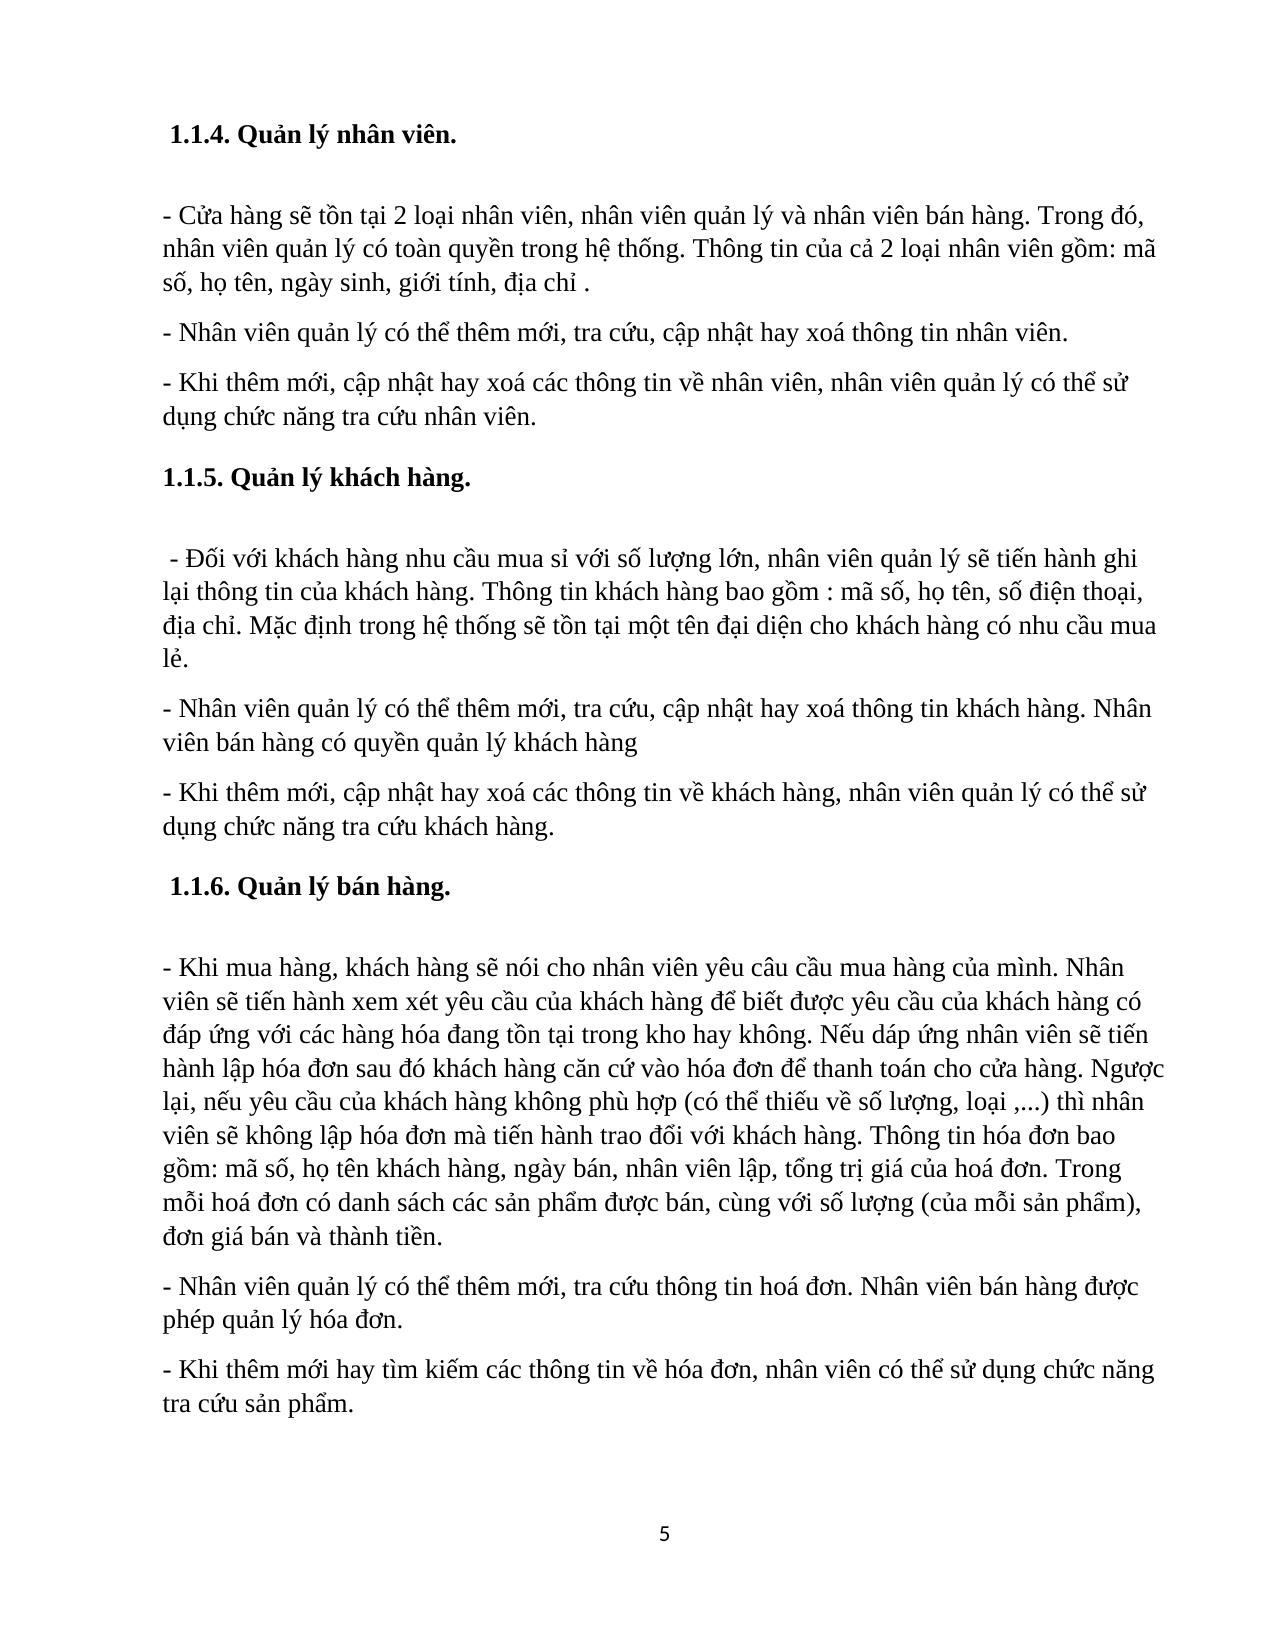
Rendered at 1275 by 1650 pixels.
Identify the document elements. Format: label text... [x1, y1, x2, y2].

text - Nhân viên quản lý có thể thêm mới, tra cứu, cập nhật hay xoá thông tin nhân viên. [162, 316, 1167, 347]
text - Nhân viên quản lý có thể thêm mới, tra cứu, cập nhật hay xoá thông tin khách hàng. Nhân viên bán hàng có quyền quản lý khách hàng [162, 692, 1167, 757]
text - Khi thêm mới, cập nhật hay xoá các thông tin về khách hàng, nhân viên quản lý có thể sử dụng chức năng tra cứu khách hàng. [162, 776, 1167, 841]
text - Khi thêm mới, cập nhật hay xoá các thông tin về nhân viên, nhân viên quản lý có thể sử dụng chức năng tra cứu nhân viên. [162, 367, 1167, 431]
text - Khi mua hàng, khách hàng sẽ nói cho nhân viên yêu câu cầu mua hàng của mình. Nhân viên sẽ tiến hành xem xét yêu cầu của khách hàng để biết được yêu cầu của khách hàng có đáp ứng với các hàng hóa đang tồn tại trong kho hay không. Nếu dáp ứng nhân viên sẽ tiến hành lập hóa đơn sau đó khách hàng căn cứ vào hóa đơn để thanh toán cho cửa hàng. Ngược lại, nếu yêu cầu của khách hàng không phù hợp (có thể thiếu về số lượng, loại ,...) thì nhân viên sẽ không lập hóa đơn mà tiến hành trao đổi với khách hàng. Thông tin hóa đơn bao gồm: mã số, họ tên khách hàng, ngày bán, nhân viên lập, tổng trị giá của hoá đơn. Trong mỗi hoá đơn có danh sách các sản phẩm được bán, cùng với số lượng (của mỗi sản phẩm), đơn giá bán và thành tiền. [162, 951, 1167, 1251]
text - Nhân viên quản lý có thể thêm mới, tra cứu thông tin hoá đơn. Nhân viên bán hàng được phép quản lý hóa đơn. [162, 1270, 1167, 1334]
text - Khi thêm mới hay tìm kiếm các thông tin về hóa đơn, nhân viên có thể sử dụng chức năng tra cứu sản phẩm. [162, 1354, 1167, 1418]
subtitle 1.1.4. Quản lý nhân viên. [162, 118, 1167, 149]
text - Cửa hàng sẽ tồn tại 2 loại nhân viên, nhân viên quản lý và nhân viên bán hàng. Trong đó, nhân viên quản lý có toàn quyền trong hệ thống. Thông tin của cả 2 loại nhân viên gồm: mã số, họ tên, ngày sinh, giới tính, địa chỉ . [162, 199, 1167, 297]
subtitle 1.1.6. Quản lý bán hàng. [162, 870, 1167, 902]
text - Đối với khách hàng nhu cầu mua sỉ với số lượng lớn, nhân viên quản lý sẽ tiến hành ghi lại thông tin của khách hàng. Thông tin khách hàng bao gồm : mã số, họ tên, số điện thoại, địa chỉ. Mặc định trong hệ thống sẽ tồn tại một tên đại diện cho khách hàng có nhu cầu mua lẻ. [162, 542, 1167, 673]
subtitle 1.1.5. Quản lý khách hàng. [162, 461, 1167, 492]
